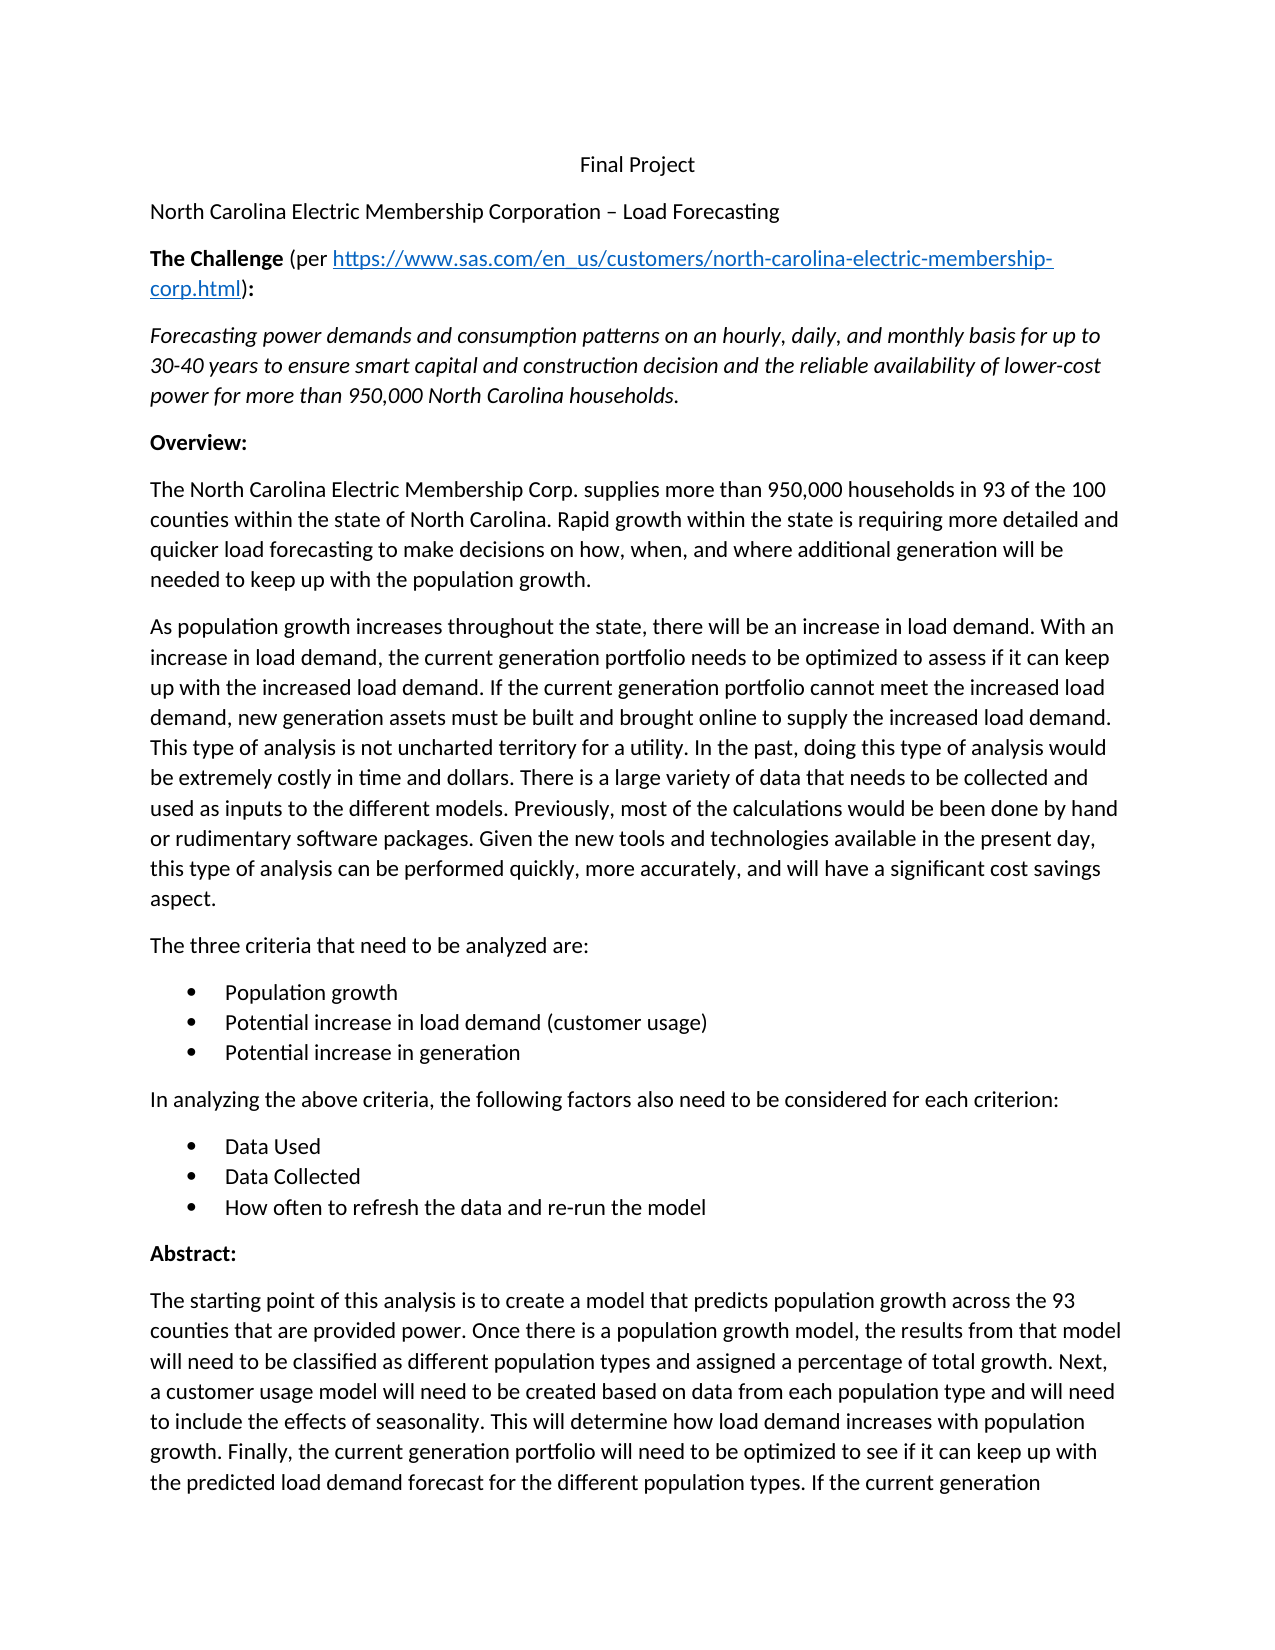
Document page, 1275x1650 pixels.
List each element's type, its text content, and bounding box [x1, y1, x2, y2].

text North Carolina Electric Membership Corporation – Load Forecasting [150, 197, 1125, 225]
list Potential increase in generation [187, 1038, 1125, 1067]
text The Challenge (per https://www.sas.com/en_us/customers/north-carolina-electric-membership-corp.html): [150, 244, 1125, 302]
text Final Project [150, 150, 1125, 178]
text Forecasting power demands and consumption patterns on an hourly, daily, and monthly basis for up to 30-40 years to ensure smart capital and construction decision and the reliable availability of lower-cost power for more than 950,000 North Carolina households. [150, 321, 1125, 409]
list Population growth [187, 978, 1125, 1006]
text Overview: [150, 428, 1125, 456]
list Potential increase in load demand (customer usage) [187, 1008, 1125, 1036]
list Data Collected [187, 1162, 1125, 1191]
list How often to refresh the data and re-run the model [187, 1193, 1125, 1221]
text The North Carolina Electric Membership Corp. supplies more than 950,000 households in 93 of the 100 counties within the state of North Carolina. Rapid growth within the state is requiring more detailed and quicker load forecasting to make decisions on how, when, and where additional generation will be needed to keep up with the population growth. [150, 475, 1125, 594]
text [150, 1286, 1125, 1496]
text The three criteria that need to be analyzed are: [150, 931, 1125, 959]
text Abstract: [150, 1239, 1125, 1268]
text In analyzing the above criteria, the following factors also need to be considered for each criterion: [150, 1085, 1125, 1113]
list Data Used [187, 1132, 1125, 1160]
text As population growth increases throughout the state, there will be an increase in load demand. With an increase in load demand, the current generation portfolio needs to be optimized to assess if it can keep up with the increased load demand. If the current generation portfolio cannot meet the increased load demand, new generation assets must be built and brought online to supply the increased load demand. This type of analysis is not uncharted territory for a utility. In the past, doing this type of analysis would be extremely costly in time and dollars. There is a large variety of data that needs to be collected and used as inputs to the different models. Previously, most of the calculations would be been done by hand or rudimentary software packages. Given the new tools and technologies available in the present day, this type of analysis can be performed quickly, more accurately, and will have a significant cost savings aspect. [150, 612, 1125, 912]
